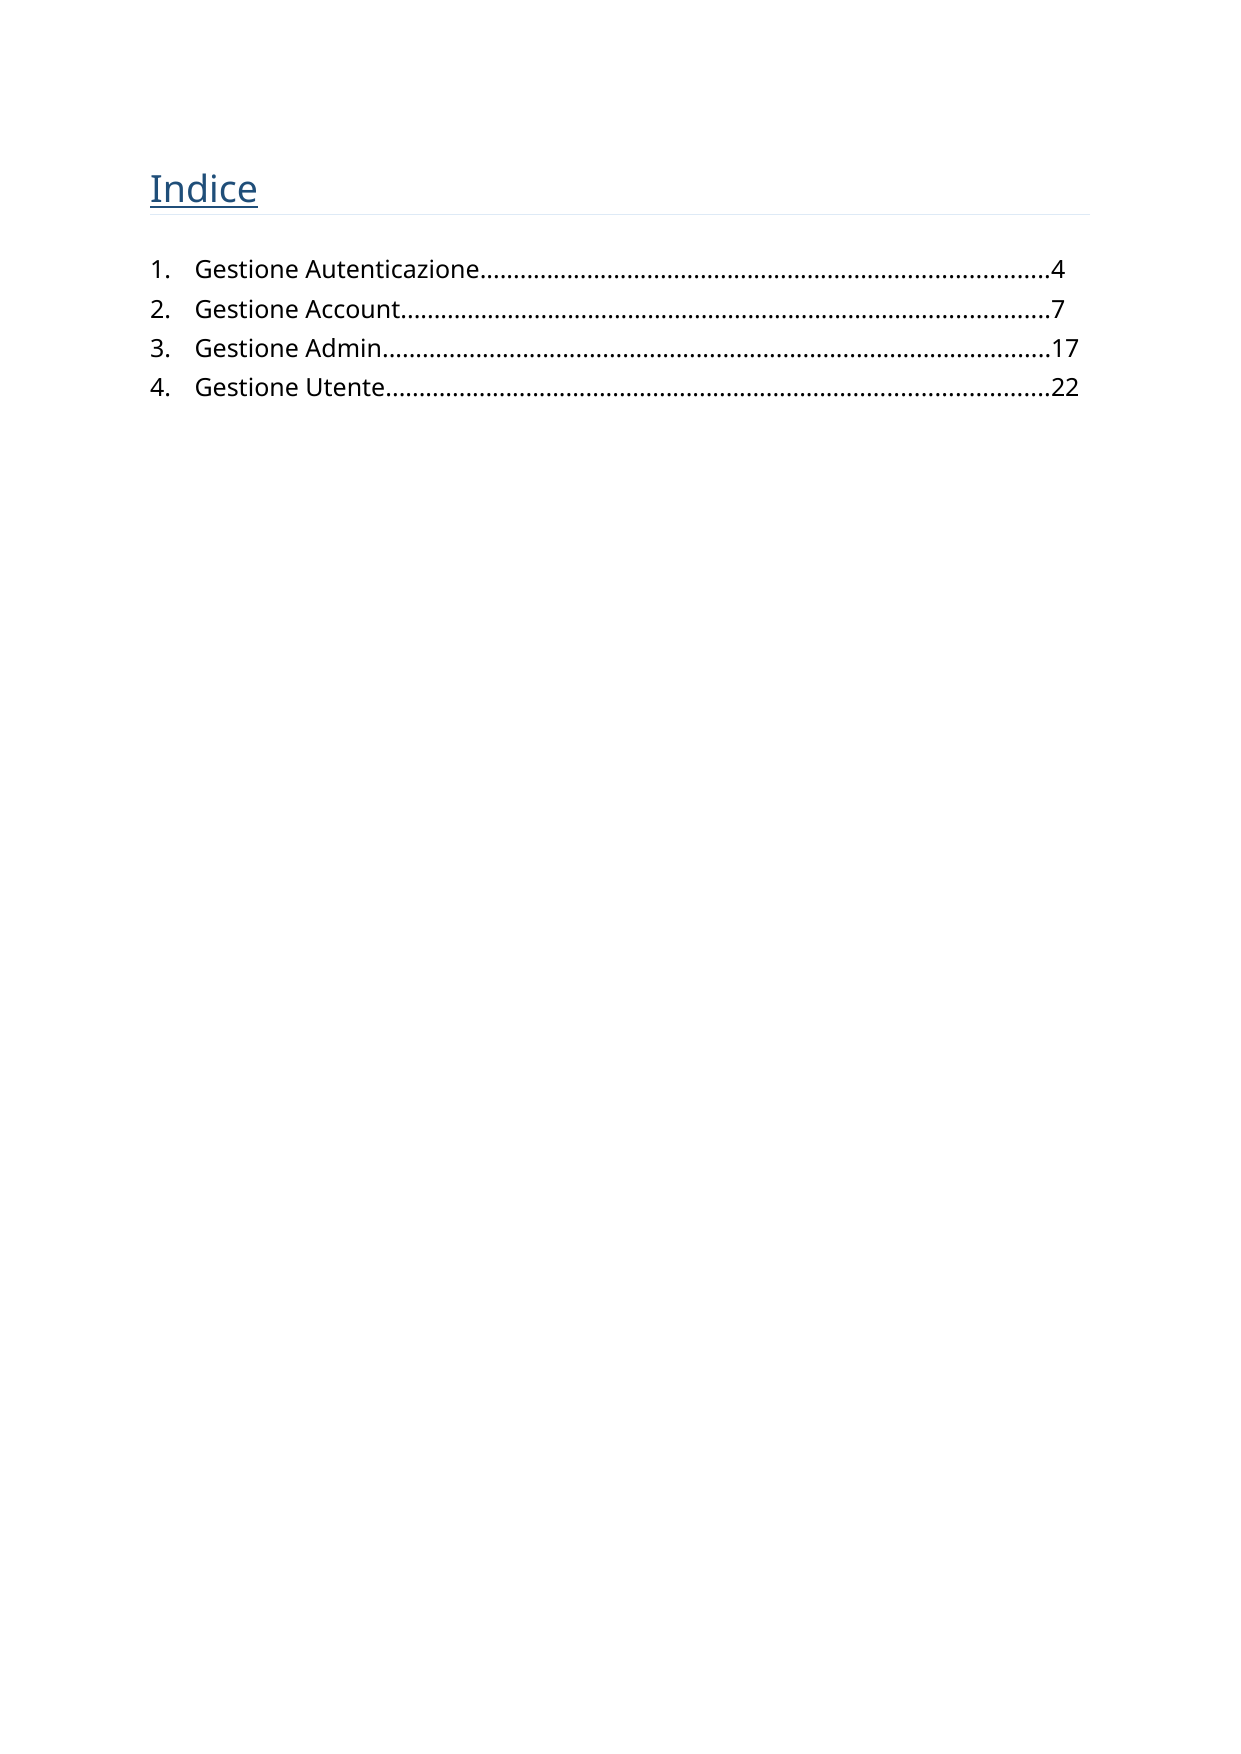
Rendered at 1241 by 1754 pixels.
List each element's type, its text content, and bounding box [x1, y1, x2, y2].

text Indice [150, 162, 1090, 214]
list Gestione Account 7 [150, 291, 1090, 325]
list Gestione Utente 22 [150, 369, 1090, 404]
list Gestione Autenticazione 4 [150, 252, 1090, 286]
list Gestione Admin 17 [150, 330, 1090, 364]
